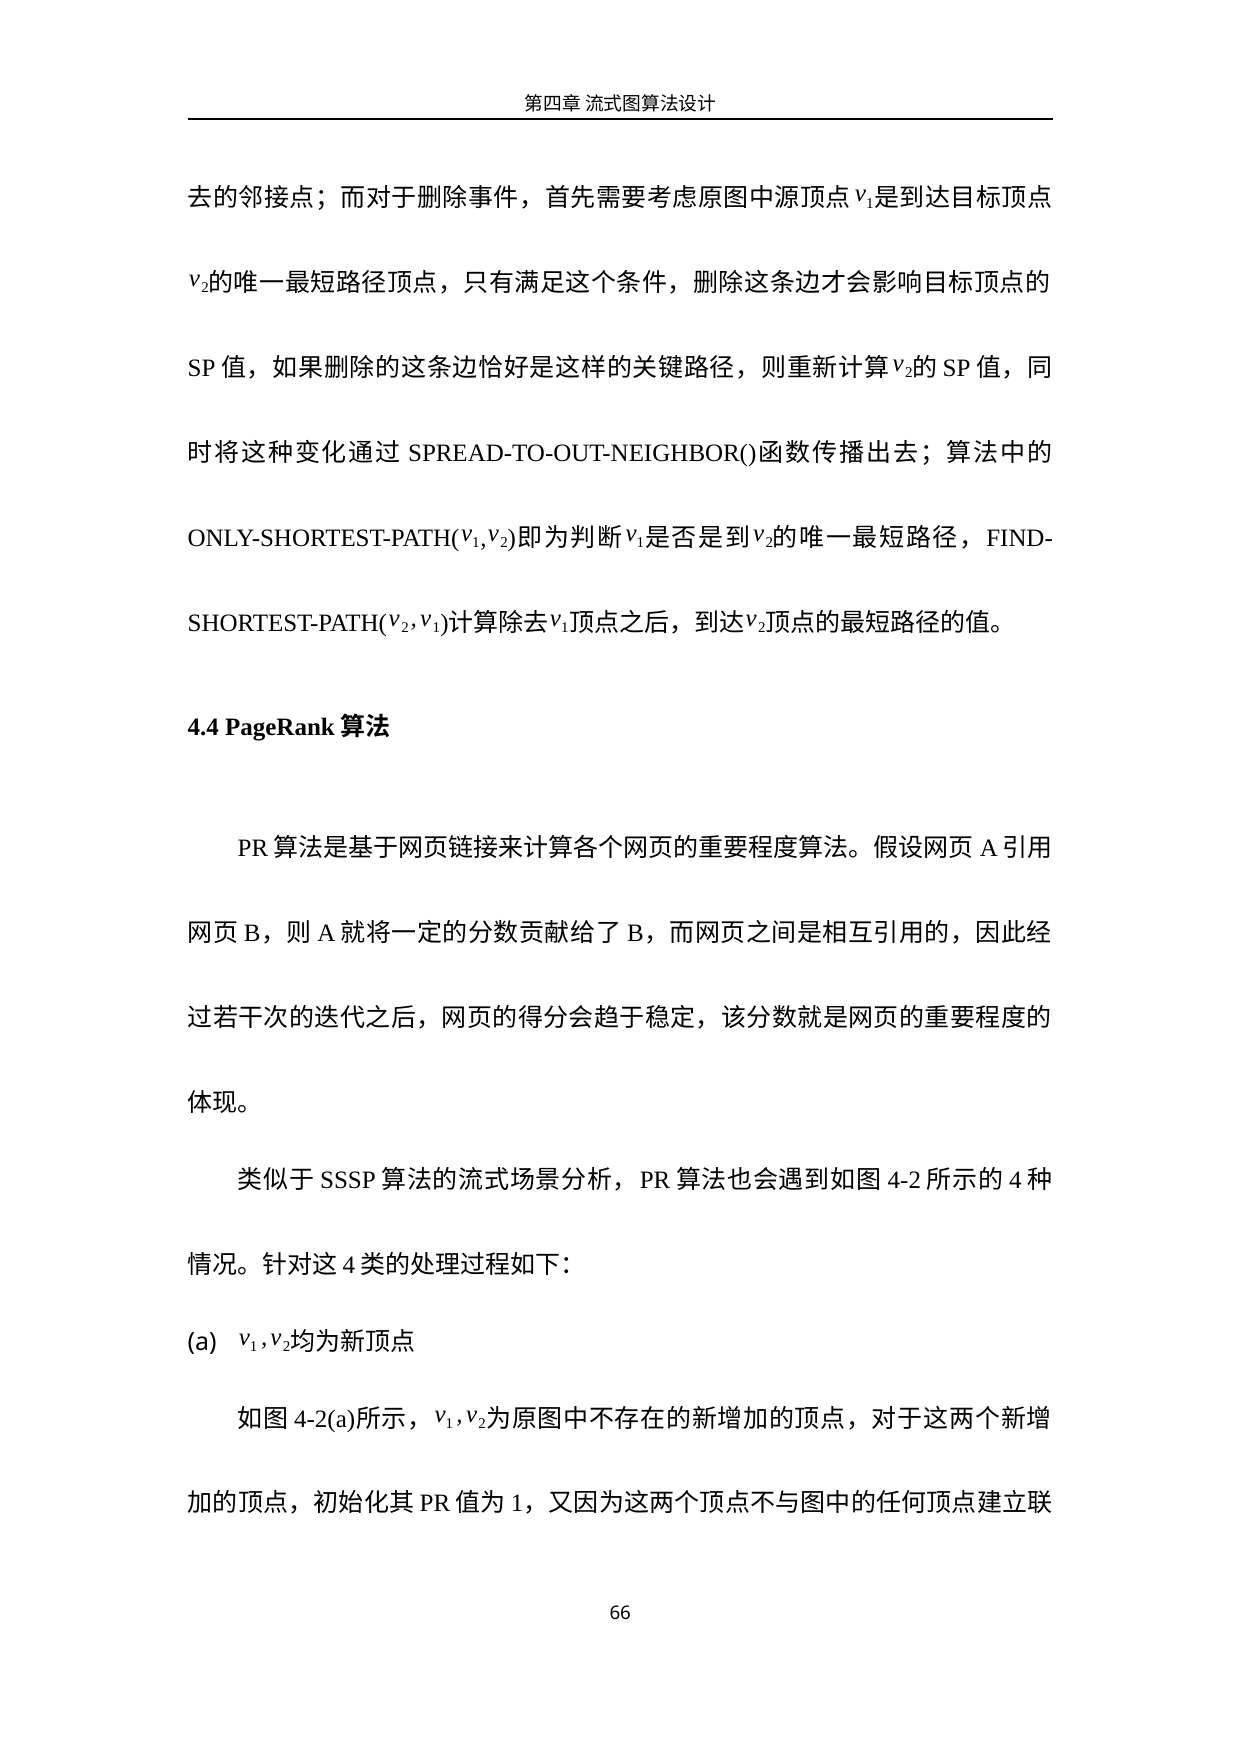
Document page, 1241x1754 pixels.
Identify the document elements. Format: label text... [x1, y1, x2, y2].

text PR算法是基于网页链接来计算各个网页的重要程度算法。假设网页A引用网页B，则A就将一定的分数贡献给了B，而网页之间是相互引用的，因此经过若干次的迭代之后，网页的得分会趋于稳定，该分数就是网页的重要程度的体现。 [187, 812, 1053, 1134]
text 类似于SSSP算法的流式场景分析，PR算法也会遇到如图4-2所示的4种情况。针对这4类的处理过程如下： [187, 1143, 1053, 1296]
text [187, 1382, 1053, 1535]
subtitle PageRank算法 [187, 690, 1053, 758]
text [187, 162, 1053, 654]
list 均为新顶点 [187, 1305, 1053, 1373]
